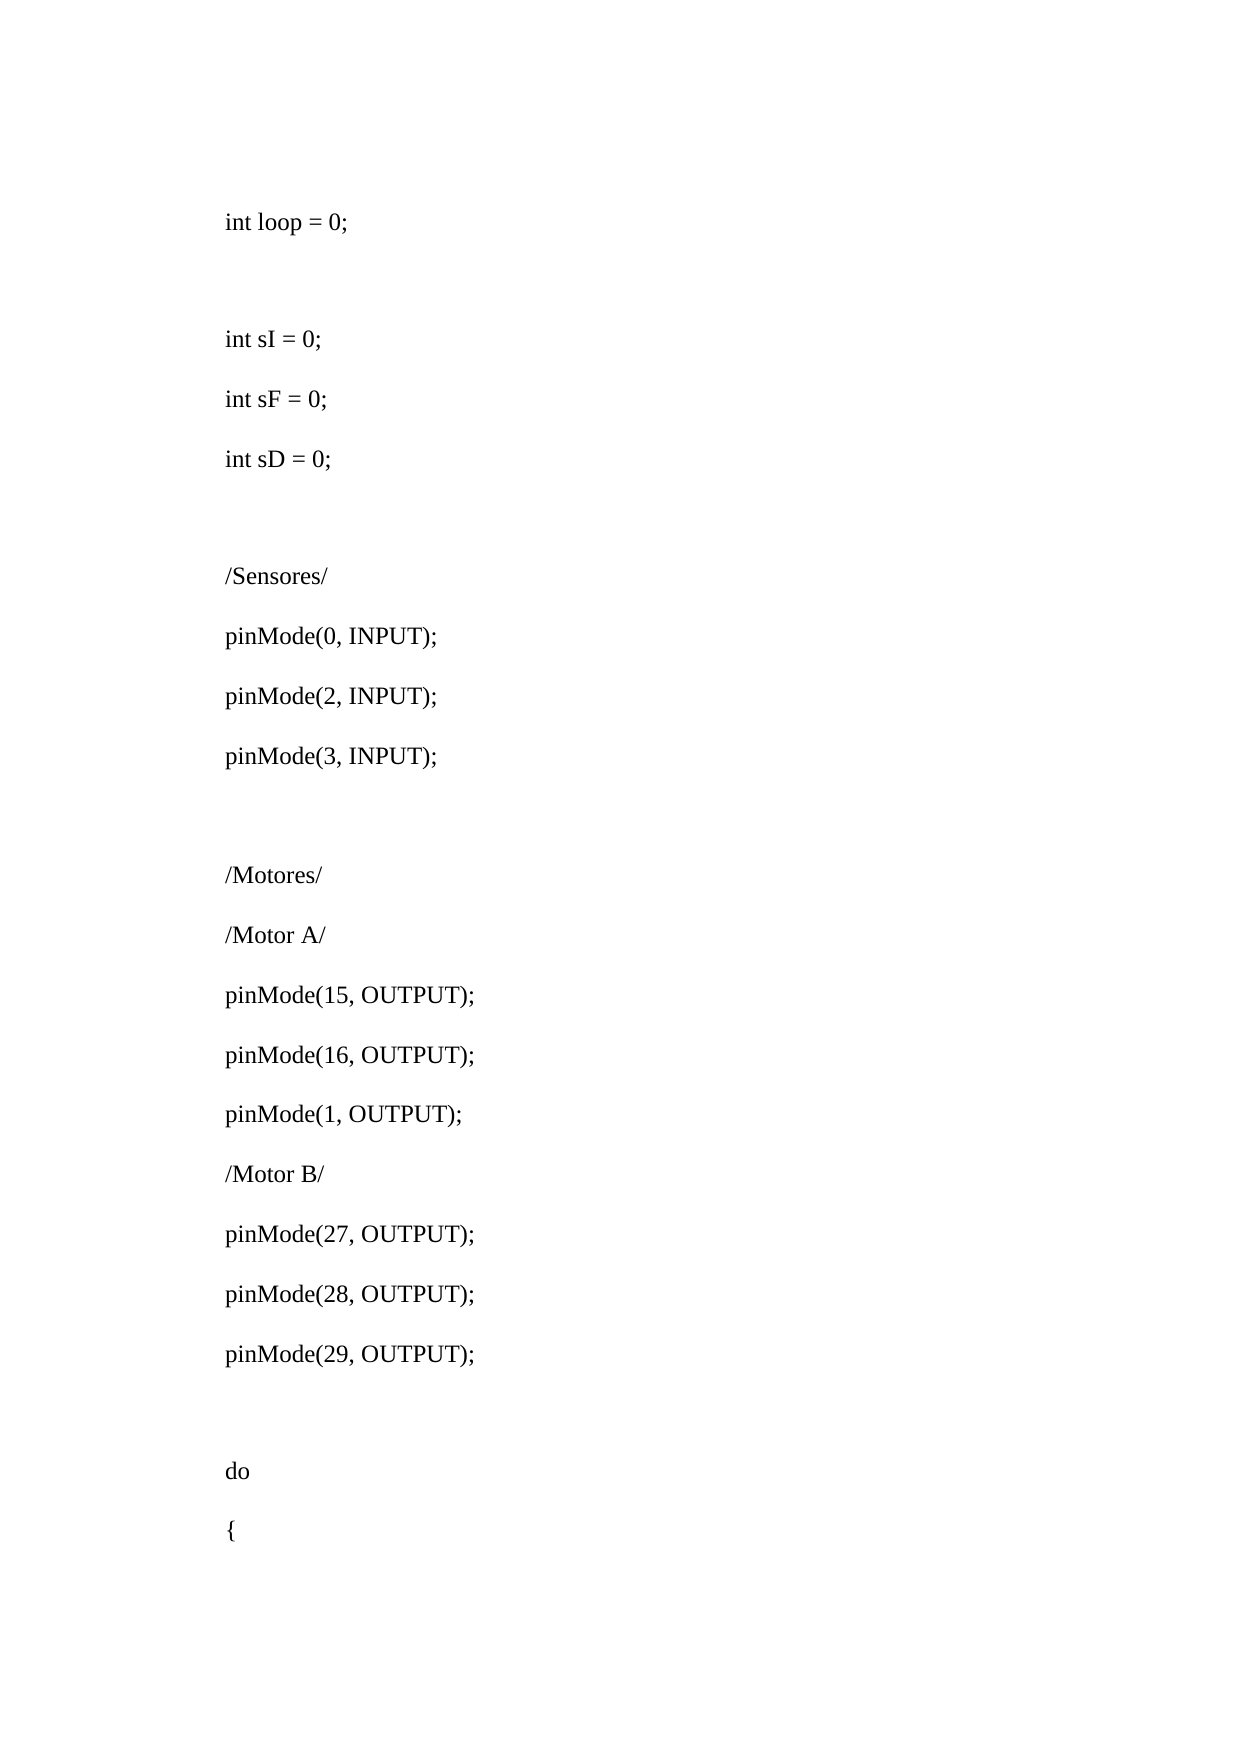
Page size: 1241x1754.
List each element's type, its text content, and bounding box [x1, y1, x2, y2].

text pinMode(15, OUTPUT); [150, 980, 1090, 1009]
text int sF = 0; [150, 384, 1090, 413]
text int sD = 0; [150, 444, 1090, 473]
text pinMode(2, INPUT); [150, 681, 1090, 710]
text int sI = 0; [150, 324, 1090, 353]
text pinMode(28, OUTPUT); [150, 1279, 1090, 1308]
text { [150, 1516, 1090, 1544]
text /Sensores/ [150, 561, 1090, 590]
text /Motor B/ [150, 1159, 1090, 1188]
text pinMode(1, OUTPUT); [150, 1099, 1090, 1128]
text pinMode(29, OUTPUT); [150, 1339, 1090, 1367]
text pinMode(0, INPUT); [150, 621, 1090, 650]
text /Motores/ [150, 860, 1090, 889]
text do [150, 1456, 1090, 1484]
text /Motor A/ [150, 920, 1090, 949]
text pinMode(27, OUTPUT); [150, 1219, 1090, 1248]
text pinMode(3, INPUT); [150, 741, 1090, 769]
text int loop = 0; [150, 207, 1090, 236]
text pinMode(16, OUTPUT); [150, 1040, 1090, 1068]
